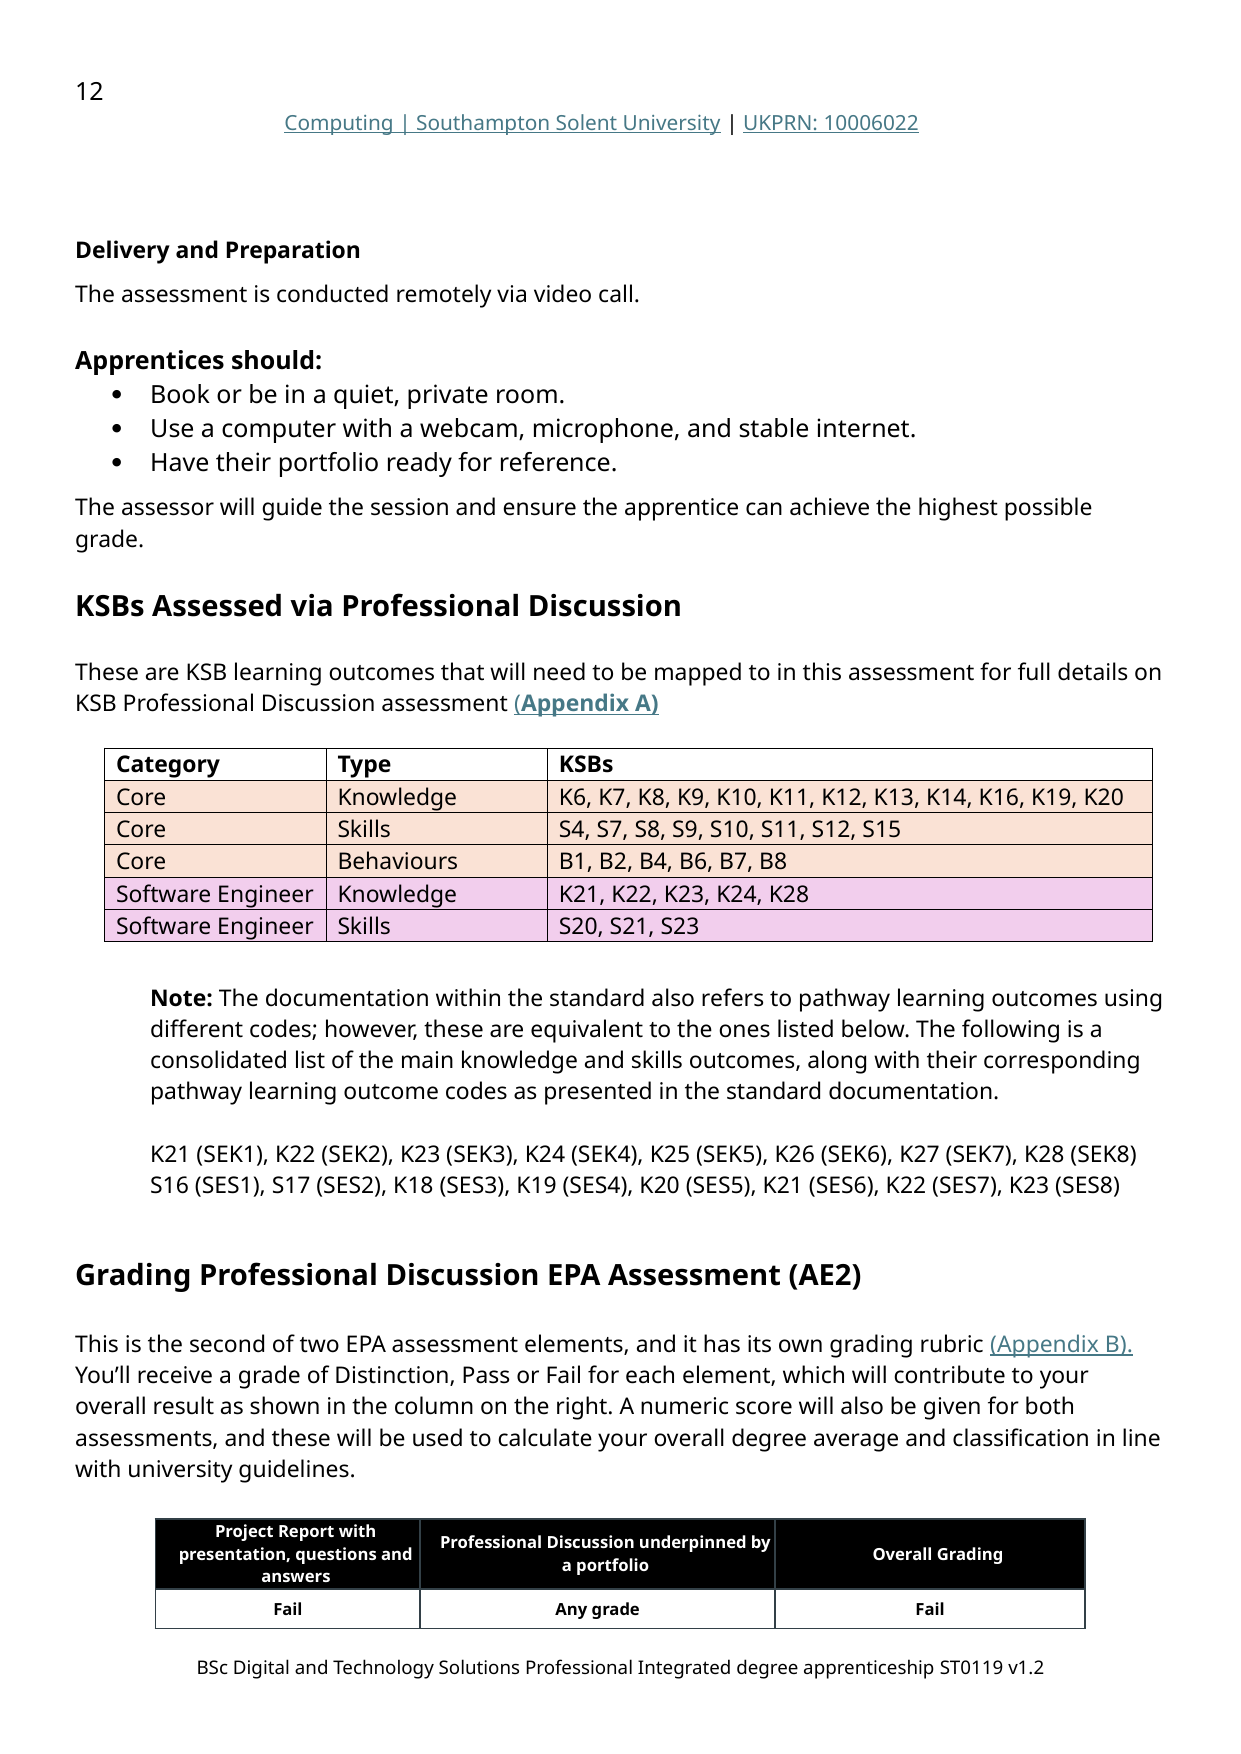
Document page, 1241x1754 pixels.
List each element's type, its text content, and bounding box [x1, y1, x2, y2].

text This is the second of two EPA assessment elements, and it has its own grading rubric (Appendix B). You’ll receive a grade of Distinction, Pass or Fail for each element, which will contribute to your overall result as shown in the column on the right. A numeric score will also be given for both assessments, and these will be used to calculate your overall degree average and classification in line with university guidelines. [75, 1328, 1165, 1518]
text Apprentices should: [75, 314, 1165, 377]
table_cell Core [105, 781, 326, 812]
table_cell S4, S7, S8, S9, S10, S11, S12, S15 [548, 813, 1152, 844]
table_cell Knowledge [327, 781, 547, 812]
table_header Type [327, 749, 547, 780]
table_header Category [105, 749, 326, 780]
table_cell Fail [776, 1590, 1084, 1628]
table_header KSBs [548, 749, 1152, 780]
table_cell Knowledge [327, 878, 547, 909]
table_cell Skills [327, 910, 547, 941]
table_cell Software Engineer [105, 910, 326, 941]
subtitle Note: The documentation within the standard also refers to pathway learning outcomes using different codes; however, these are equivalent to the ones listed below. The following is a consolidated list of the main knowledge and skills outcomes, along with their corresponding pathway learning outcome codes as presented in the standard documentation. K21 (SEK1), K22 (SEK2), K23 (SEK3), K24 (SEK4), K25 (SEK5), K26 (SEK6), K27 (SEK7), K28 (SEK8) S16 (SES1), S17 (SES2), K18 (SES3), K19 (SES4), K20 (SES5), K21 (SES6), K22 (SES7), K23 (SES8) [150, 982, 1165, 1246]
table_cell Core [105, 845, 326, 877]
table_cell K6, K7, K8, K9, K10, K11, K12, K13, K14, K16, K19, K20 [548, 781, 1152, 812]
table_header Overall Grading [776, 1520, 1084, 1588]
text The assessor will guide the session and ensure the apprentice can achieve the highest possible grade. KSBs Assessed via Professional Discussion These are KSB learning outcomes that will need to be mapped to in this assessment for full details on KSB Professional Discussion assessment (Appendix A) [75, 491, 1165, 718]
table_cell S20, S21, S23 [548, 910, 1152, 941]
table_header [421, 1520, 774, 1588]
text Grading Professional Discussion EPA Assessment (AE2) [75, 1254, 1165, 1328]
text Delivery and Preparation The assessment is conducted remotely via video call. [75, 222, 1165, 309]
table_cell Any grade [421, 1590, 774, 1628]
table_cell Software Engineer [105, 878, 326, 909]
table_cell Fail [156, 1590, 419, 1628]
list Book or be in a quiet, private room. [112, 377, 1165, 411]
list Use a computer with a webcam, microphone, and stable internet. [112, 411, 1165, 445]
table_cell B1, B2, B4, B6, B7, B8 [548, 845, 1152, 877]
table_cell Skills [327, 813, 547, 844]
table_cell Core [105, 813, 326, 844]
list Have their portfolio ready for reference. [112, 445, 1165, 479]
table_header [156, 1520, 419, 1588]
table_cell K21, K22, K23, K24, K28 [548, 878, 1152, 909]
table_cell Behaviours [327, 845, 547, 877]
